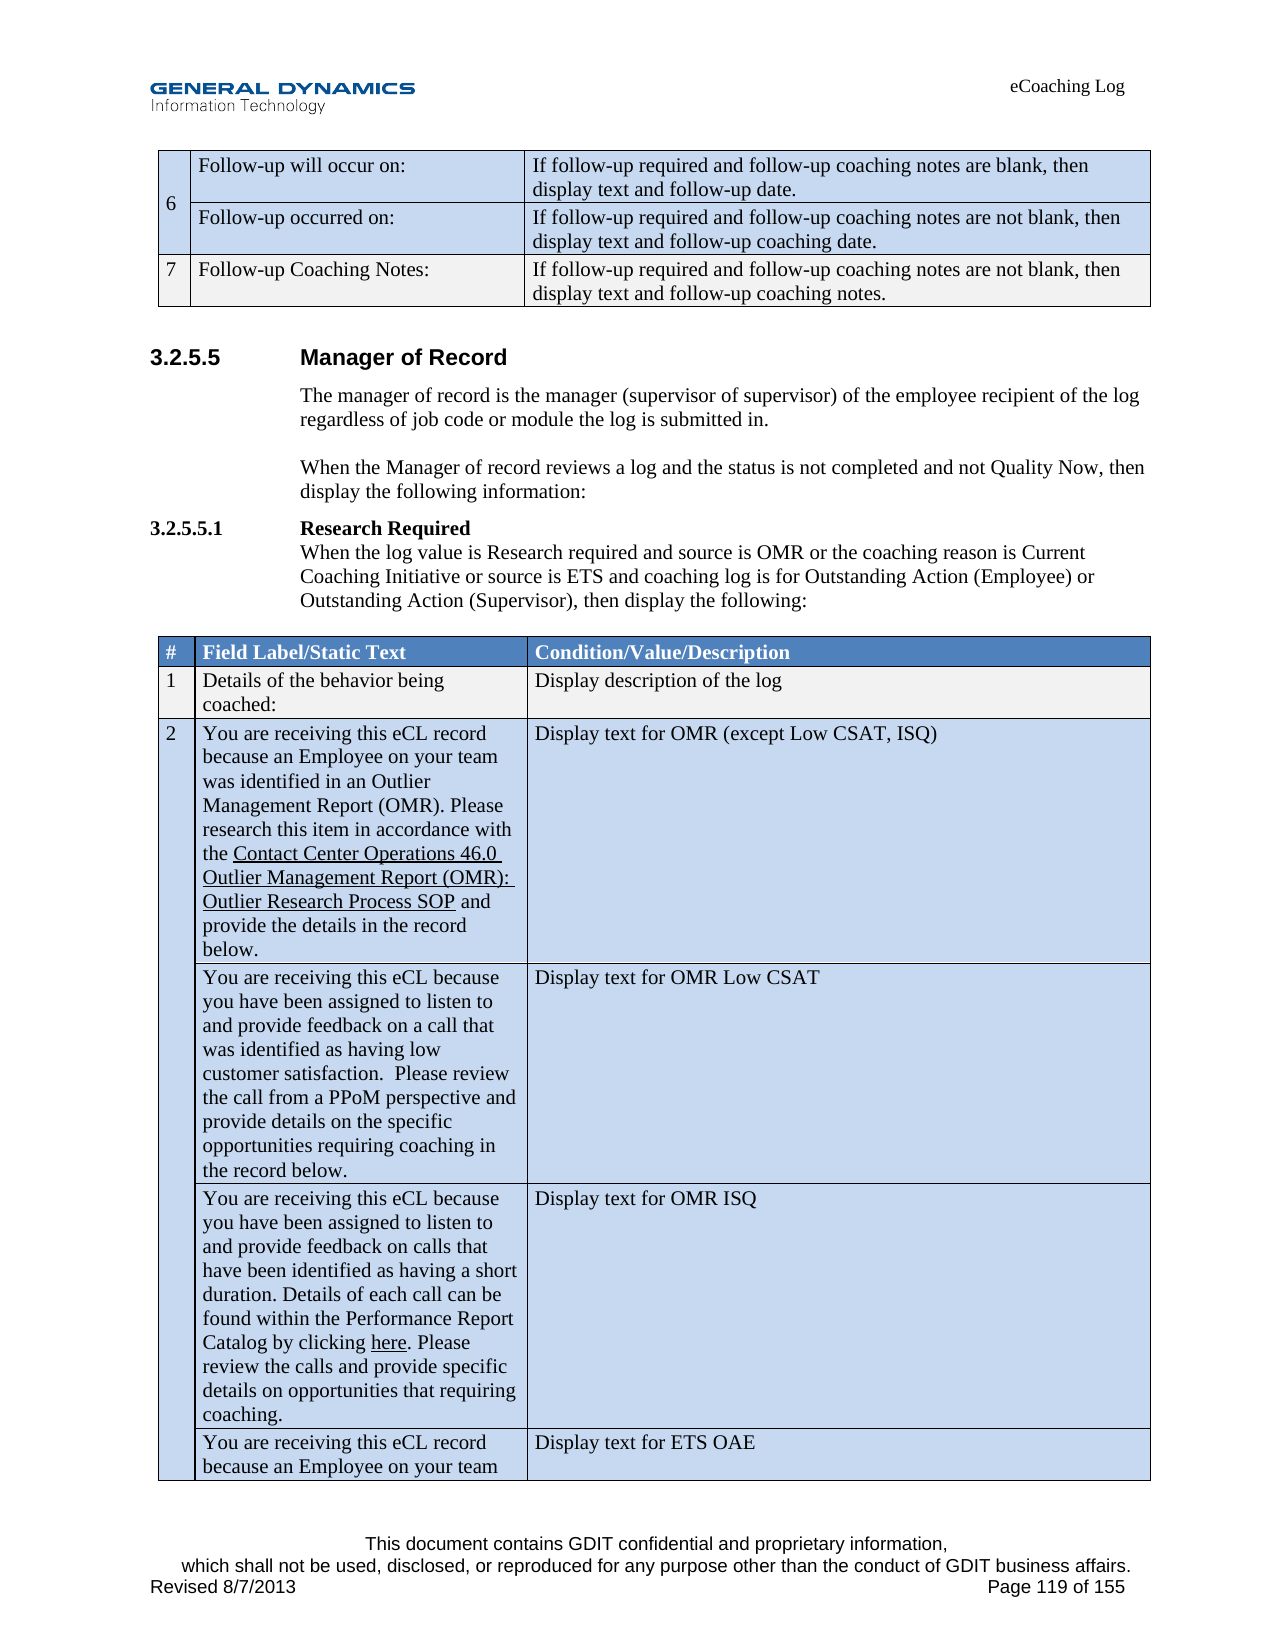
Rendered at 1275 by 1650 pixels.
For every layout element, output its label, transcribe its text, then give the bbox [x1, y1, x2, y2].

text When the Manager of record reviews a log and the status is not completed and not Quality Now, then display the following information: [300, 455, 1162, 503]
subtitle 3.2.5.5 Manager of Record [150, 344, 1162, 370]
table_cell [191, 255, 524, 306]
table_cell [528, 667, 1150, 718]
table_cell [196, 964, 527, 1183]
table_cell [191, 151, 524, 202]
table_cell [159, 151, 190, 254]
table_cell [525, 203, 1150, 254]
text 3.2.5.5.1 Research Required [150, 516, 1162, 539]
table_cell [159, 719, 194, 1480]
text The manager of record is the manager (supervisor of supervisor) of the employee recipient of the log regardless of job code or module the log is submitted in. [300, 383, 1162, 431]
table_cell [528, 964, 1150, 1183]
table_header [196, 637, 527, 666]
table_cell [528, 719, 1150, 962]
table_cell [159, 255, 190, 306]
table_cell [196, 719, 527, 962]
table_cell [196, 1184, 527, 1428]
text When the log value is Research required and source is OMR or the coaching reason is Current Coaching Initiative or source is ETS and coaching log is for Outstanding Action (Employee) or Outstanding Action (Supervisor), then display the following: [300, 539, 1162, 612]
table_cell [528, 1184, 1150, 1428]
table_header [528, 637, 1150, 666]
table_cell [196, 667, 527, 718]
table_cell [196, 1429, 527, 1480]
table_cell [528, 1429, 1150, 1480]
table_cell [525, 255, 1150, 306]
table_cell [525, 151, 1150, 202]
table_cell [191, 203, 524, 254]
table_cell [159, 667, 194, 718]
picture [126, 67, 439, 130]
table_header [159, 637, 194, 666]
